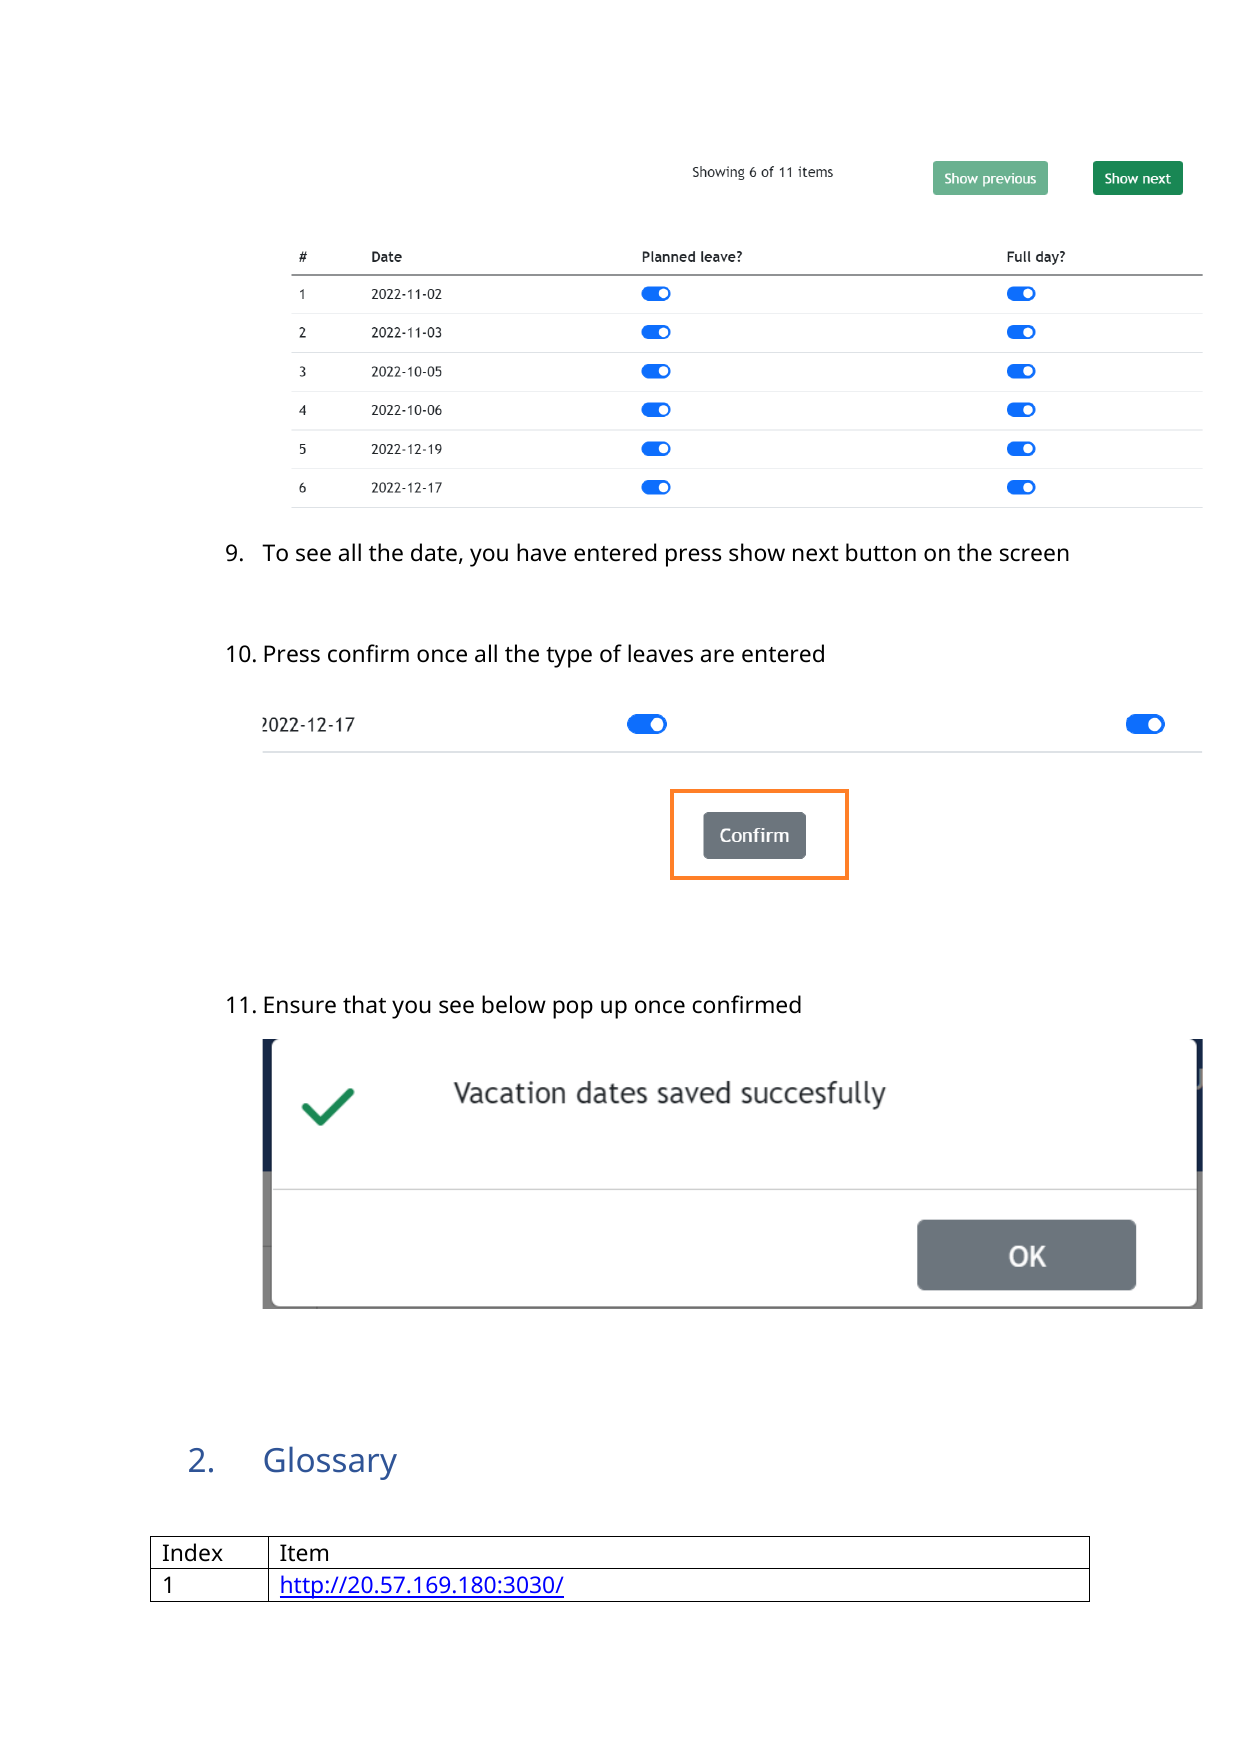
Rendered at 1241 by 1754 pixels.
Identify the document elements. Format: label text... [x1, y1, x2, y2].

picture [262, 150, 1203, 535]
subtitle Glossary [187, 1437, 1090, 1482]
table_header Index [151, 1537, 268, 1568]
table_cell 1 [151, 1569, 268, 1601]
table_header Item [269, 1537, 1089, 1568]
list Ensure that you see below pop up once confirmed [225, 989, 1090, 1020]
list Press confirm once all the type of leaves are entered [225, 637, 1090, 669]
table_cell http://20.57.169.180:3030/ [269, 1569, 1089, 1601]
picture [262, 1039, 1203, 1309]
picture [262, 705, 1203, 920]
list To see all the date, you have entered press show next button on the screen [225, 537, 1090, 568]
